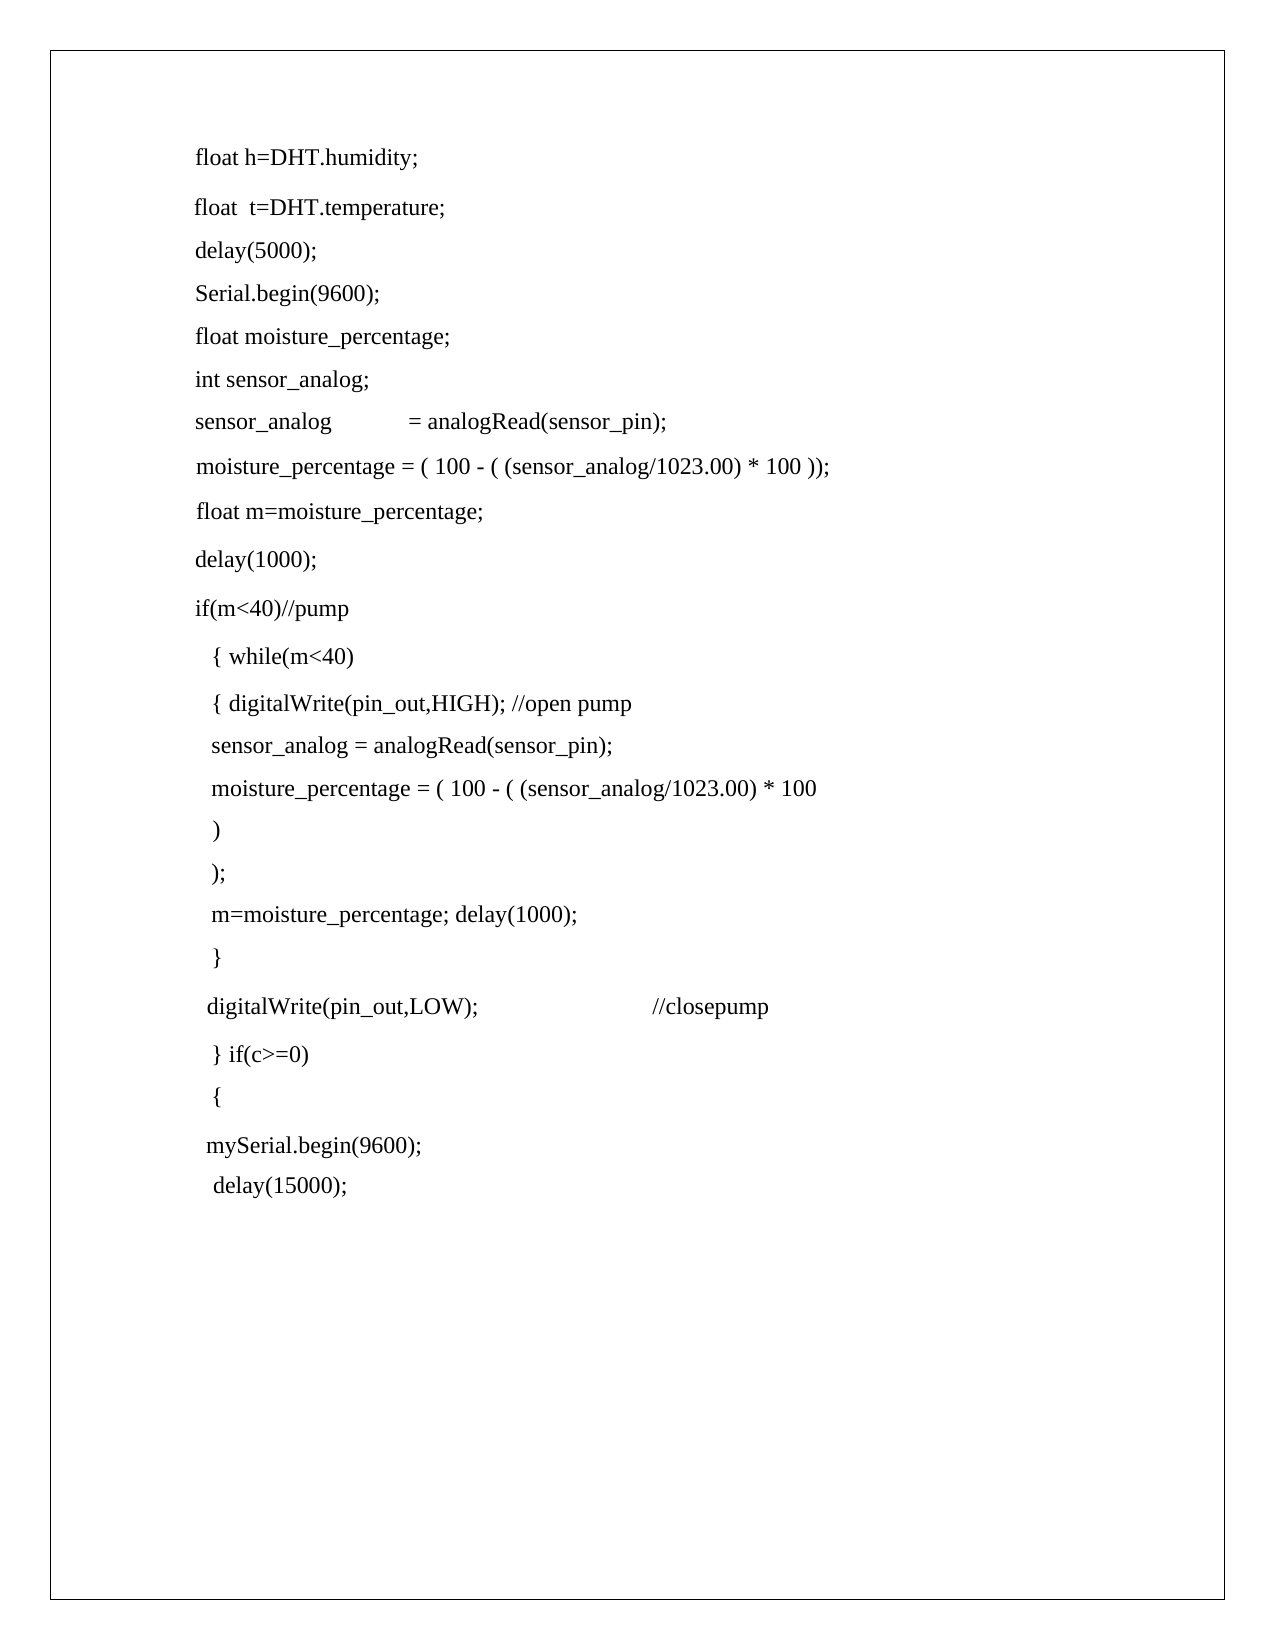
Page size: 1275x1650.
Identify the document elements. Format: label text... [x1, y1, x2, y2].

text float h=DHT.humidity; [195, 143, 968, 171]
text float moisture_percentage; [195, 322, 612, 349]
text mySerial.begin(9600); [183, 1131, 1024, 1159]
text Serial.begin(9600); [195, 279, 612, 307]
text { digitalWrite(pin_out,HIGH); //open pump [211, 689, 818, 716]
text int sensor_analog; [195, 365, 612, 392]
text delay(1000); [195, 545, 835, 573]
text { [211, 1082, 968, 1110]
text sensor_analog = analogRead(sensor_pin); [211, 731, 818, 759]
text ); [211, 858, 968, 885]
text } if(c>=0) [211, 1040, 968, 1067]
text float t=DHT.temperature; [183, 193, 1024, 221]
text delay(15000); [183, 1171, 1024, 1198]
text } [211, 943, 968, 970]
text m=moisture_percentage; delay(1000); [211, 900, 968, 928]
text moisture_percentage = ( 100 - ( (sensor_analog/1023.00) * 100 ) [211, 774, 818, 843]
text { while(m<40) [211, 642, 968, 670]
text delay(5000); [195, 237, 612, 264]
text sensor_analog = analogRead(sensor_pin); moisture_percentage = ( 100 - ( (sensor_analog/1023.00) * 100 )); float m=moisture_percentage; [195, 407, 835, 524]
text digitalWrite(pin_out,LOW); //closepump [183, 992, 1024, 1020]
text if(m<40)//pump [195, 594, 835, 621]
